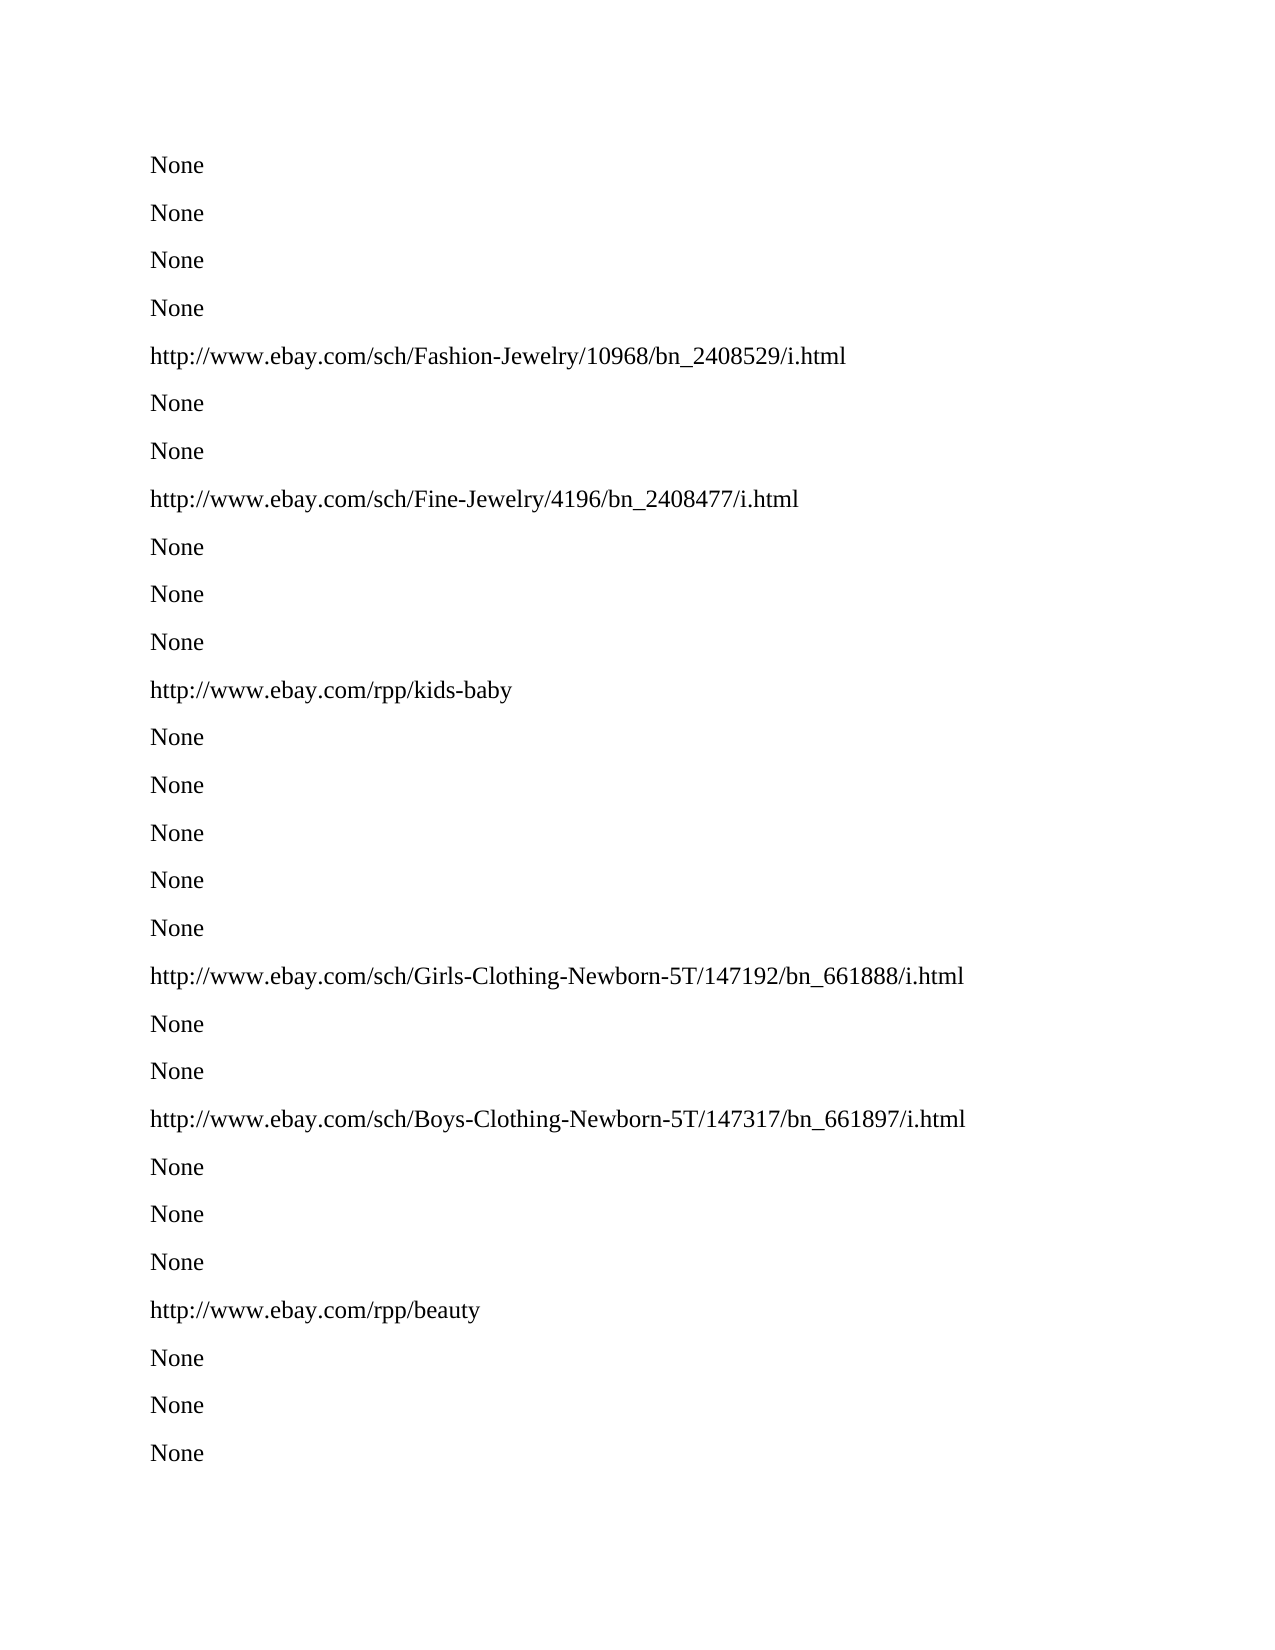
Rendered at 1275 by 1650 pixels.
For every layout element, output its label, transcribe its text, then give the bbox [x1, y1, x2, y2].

text None [150, 818, 1125, 847]
text None [150, 198, 1125, 226]
text http://www.ebay.com/sch/Girls-Clothing-Newborn-5T/147192/bn_661888/i.html [150, 961, 1125, 990]
text None [150, 1152, 1125, 1181]
text http://www.ebay.com/sch/Fine-Jewelry/4196/bn_2408477/i.html [150, 484, 1125, 513]
text None [150, 245, 1125, 274]
text None [150, 913, 1125, 942]
text None [150, 1199, 1125, 1228]
text http://www.ebay.com/sch/Boys-Clothing-Newborn-5T/147317/bn_661897/i.html [150, 1104, 1125, 1133]
text http://www.ebay.com/rpp/kids-baby [150, 675, 1125, 703]
text http://www.ebay.com/rpp/beauty [150, 1295, 1125, 1324]
text None [150, 388, 1125, 417]
text None [150, 1343, 1125, 1371]
text None [150, 579, 1125, 608]
text None [150, 1056, 1125, 1085]
text None [150, 532, 1125, 560]
text None [150, 866, 1125, 894]
text None [150, 627, 1125, 656]
text None [150, 293, 1125, 322]
text None [150, 722, 1125, 751]
text None [150, 770, 1125, 799]
text None [150, 1247, 1125, 1276]
text None [150, 150, 1125, 179]
text None [150, 1438, 1125, 1467]
text None [150, 1009, 1125, 1037]
text None [150, 1390, 1125, 1419]
text http://www.ebay.com/sch/Fashion-Jewelry/10968/bn_2408529/i.html [150, 341, 1125, 369]
text None [150, 436, 1125, 465]
